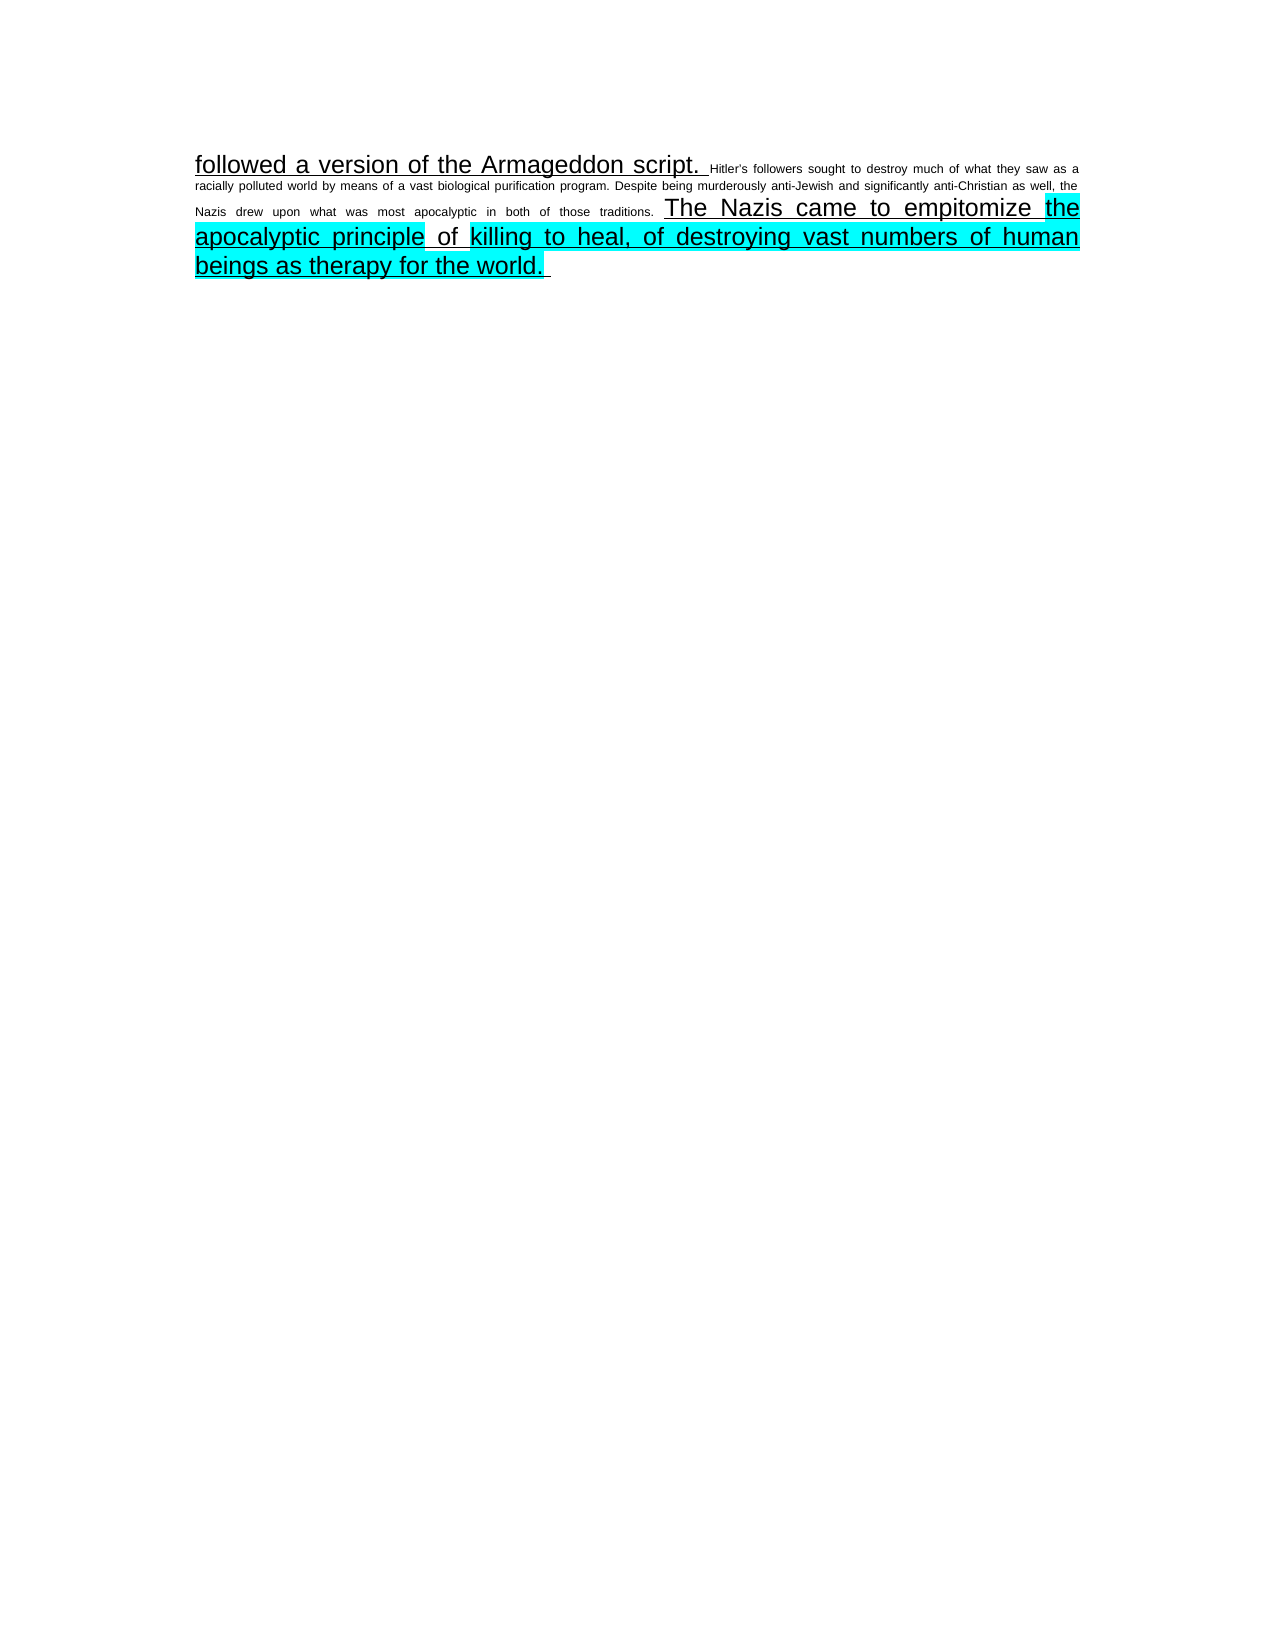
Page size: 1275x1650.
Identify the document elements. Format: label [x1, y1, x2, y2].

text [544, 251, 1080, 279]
text [195, 150, 1080, 247]
